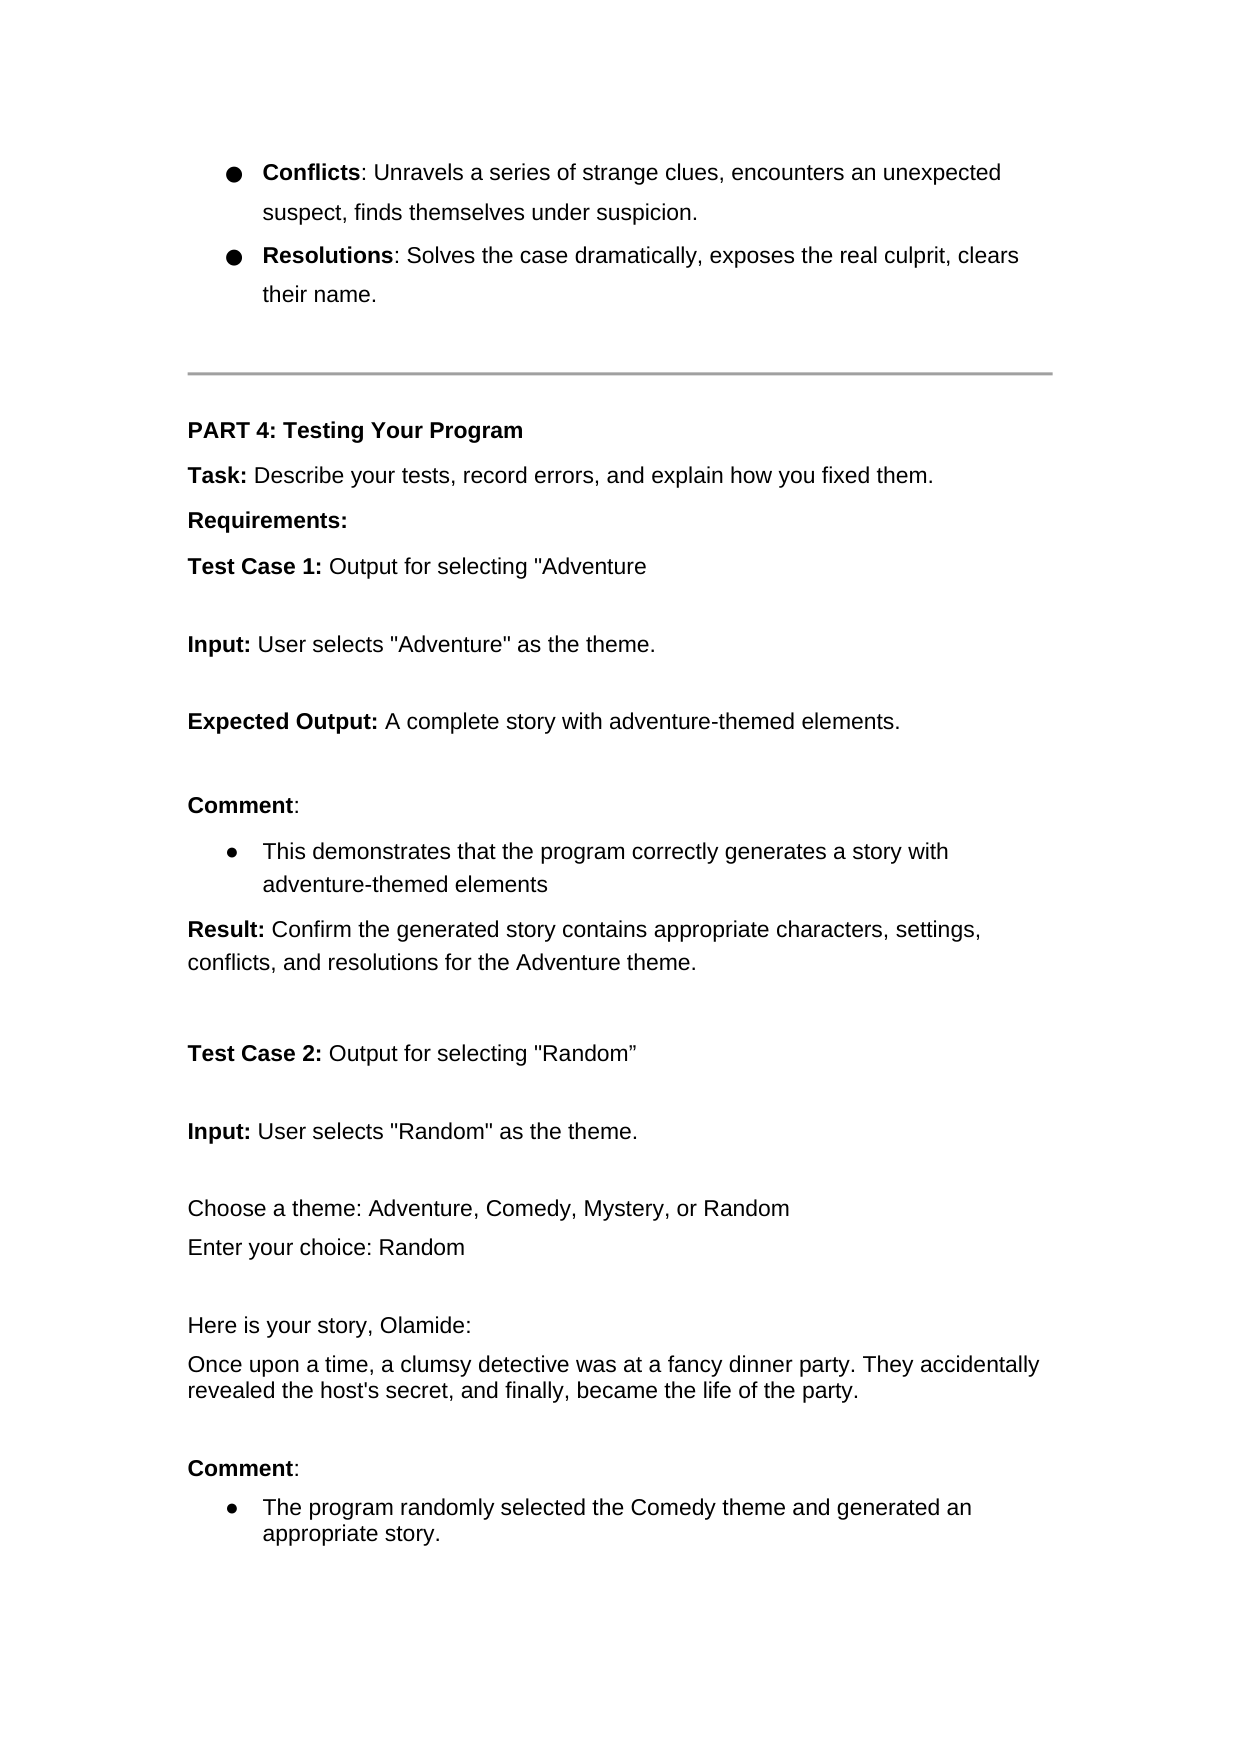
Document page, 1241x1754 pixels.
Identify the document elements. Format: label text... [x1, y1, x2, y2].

text Comment: [187, 792, 1053, 819]
text Comment: [187, 1455, 1053, 1481]
text Choose a theme: Adventure, Comedy, Mystery, or Random [187, 1195, 1053, 1222]
text Test Case 1: Output for selecting "Adventure [187, 553, 1053, 579]
list Conflicts: Unravels a series of strange clues, encounters an unexpected suspect, finds themselves under suspicion. [225, 150, 1053, 226]
text Result: Confirm the generated story contains appropriate characters, settings, conflicts, and resolutions for the Adventure theme. [187, 916, 1053, 976]
text PART 4: Testing Your Program [187, 417, 1053, 443]
list Resolutions: Solves the case dramatically, exposes the real culprit, clears their name. [225, 232, 1053, 308]
text Task: Describe your tests, record errors, and explain how you fixed them. [187, 462, 1053, 488]
text Test Case 2: Output for selecting "Random” [187, 1040, 1053, 1066]
text Input: User selects "Adventure" as the theme. [187, 631, 1053, 657]
list This demonstrates that the program correctly generates a story with adventure-themed elements [225, 838, 1053, 897]
text Input: User selects "Random" as the theme. [187, 1118, 1053, 1144]
text Here is your story, Olamide: [187, 1312, 1053, 1338]
text Expected Output: A complete story with adventure-themed elements. [187, 708, 1053, 734]
text Enter your choice: Random [187, 1234, 1053, 1261]
text Requirements: [187, 507, 1053, 534]
list The program randomly selected the Comedy theme and generated an appropriate story. [225, 1494, 1053, 1546]
text Once upon a time, a clumsy detective was at a fancy dinner party. They accidentally revealed the host's secret, and finally, became the life of the party. [187, 1351, 1053, 1403]
